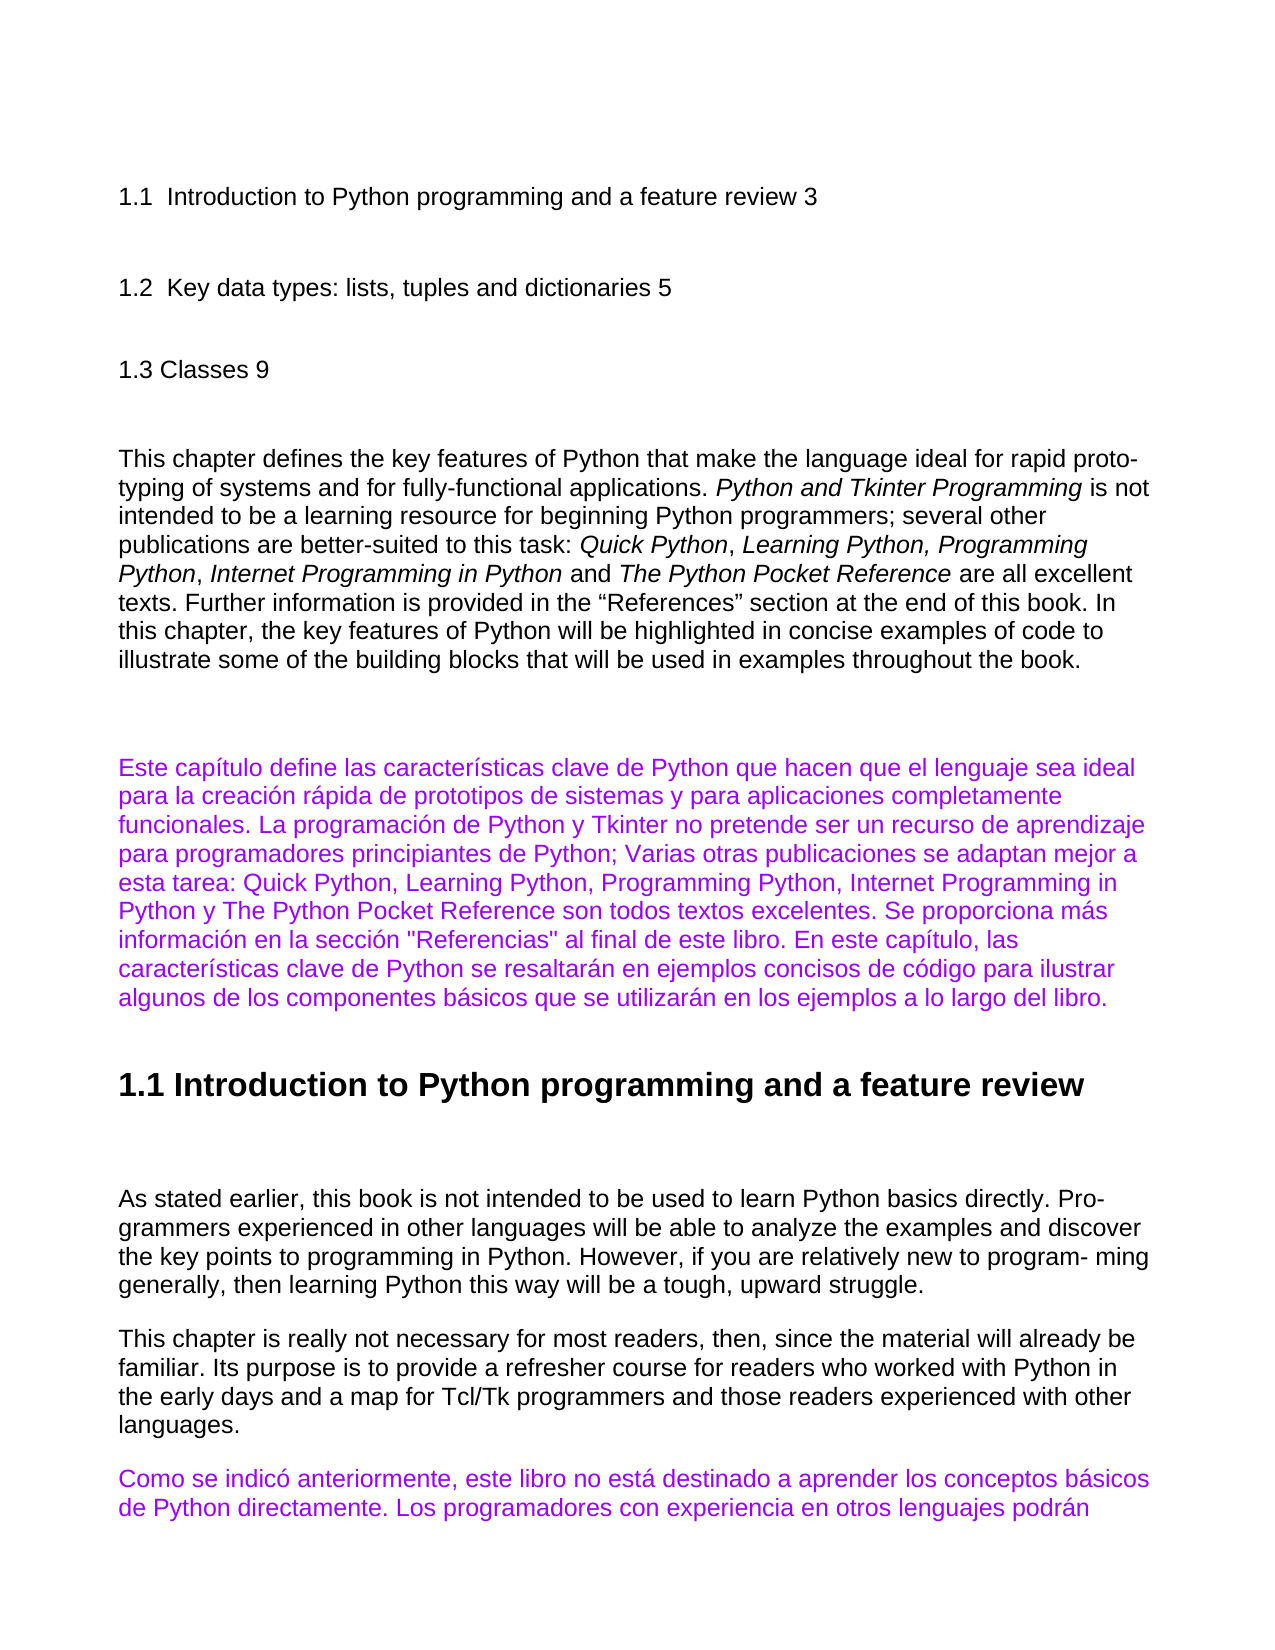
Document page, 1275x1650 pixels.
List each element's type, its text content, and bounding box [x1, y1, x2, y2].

text This chapter defines the key features of Python that make the language ideal for rapid proto- typing of systems and for fully-functional applications. Python and Tkinter Programming is not intended to be a learning resource for beginning Python programmers; several other publications are better-suited to this task: Quick Python, Learning Python, Programming Python, Internet Programming in Python and The Python Pocket Reference are all excellent texts. Further information is provided in the “References” section at the end of this book. In this chapter, the key features of Python will be highlighted in concise examples of code to illustrate some of the building blocks that will be used in examples throughout the book. [118, 444, 1157, 674]
text As stated earlier, this book is not intended to be used to learn Python basics directly. Pro- grammers experienced in other languages will be able to analyze the examples and discover the key points to programming in Python. However, if you are relatively new to program- ming generally, then learning Python this way will be a tough, upward struggle. [118, 1184, 1157, 1299]
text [118, 1464, 1157, 1522]
text This chapter is really not necessary for most readers, then, since the material will already be familiar. Its purpose is to provide a refresher course for readers who worked with Python in the early days and a map for Tcl/Tk programmers and those readers experienced with other languages. [118, 1324, 1157, 1439]
text 1.2 Key data types: lists, tuples and dictionaries 5 [118, 273, 1157, 330]
text 1.1 Introduction to Python programming and a feature review 3 [118, 118, 1157, 243]
text Este capítulo define las características clave de Python que hacen que el lenguaje sea ideal para la creación rápida de prototipos de sistemas y para aplicaciones completamente funcionales. La programación de Python y Tkinter no pretende ser un recurso de aprendizaje para programadores principiantes de Python; Varias otras publicaciones se adaptan mejor a esta tarea: Quick Python, Learning Python, Programming Python, Internet Programming in Python y The Python Pocket Reference son todos textos excelentes. Se proporciona más información en la sección "Referencias" al final de este libro. En este capítulo, las características clave de Python se resaltarán en ejemplos concisos de código para ilustrar algunos de los componentes básicos que se utilizarán en los ejemplos a lo largo del libro. [118, 753, 1157, 1040]
text 1.1 Introduction to Python programming and a feature review [118, 1065, 1157, 1103]
text 1.3 Classes 9 [118, 355, 1157, 384]
